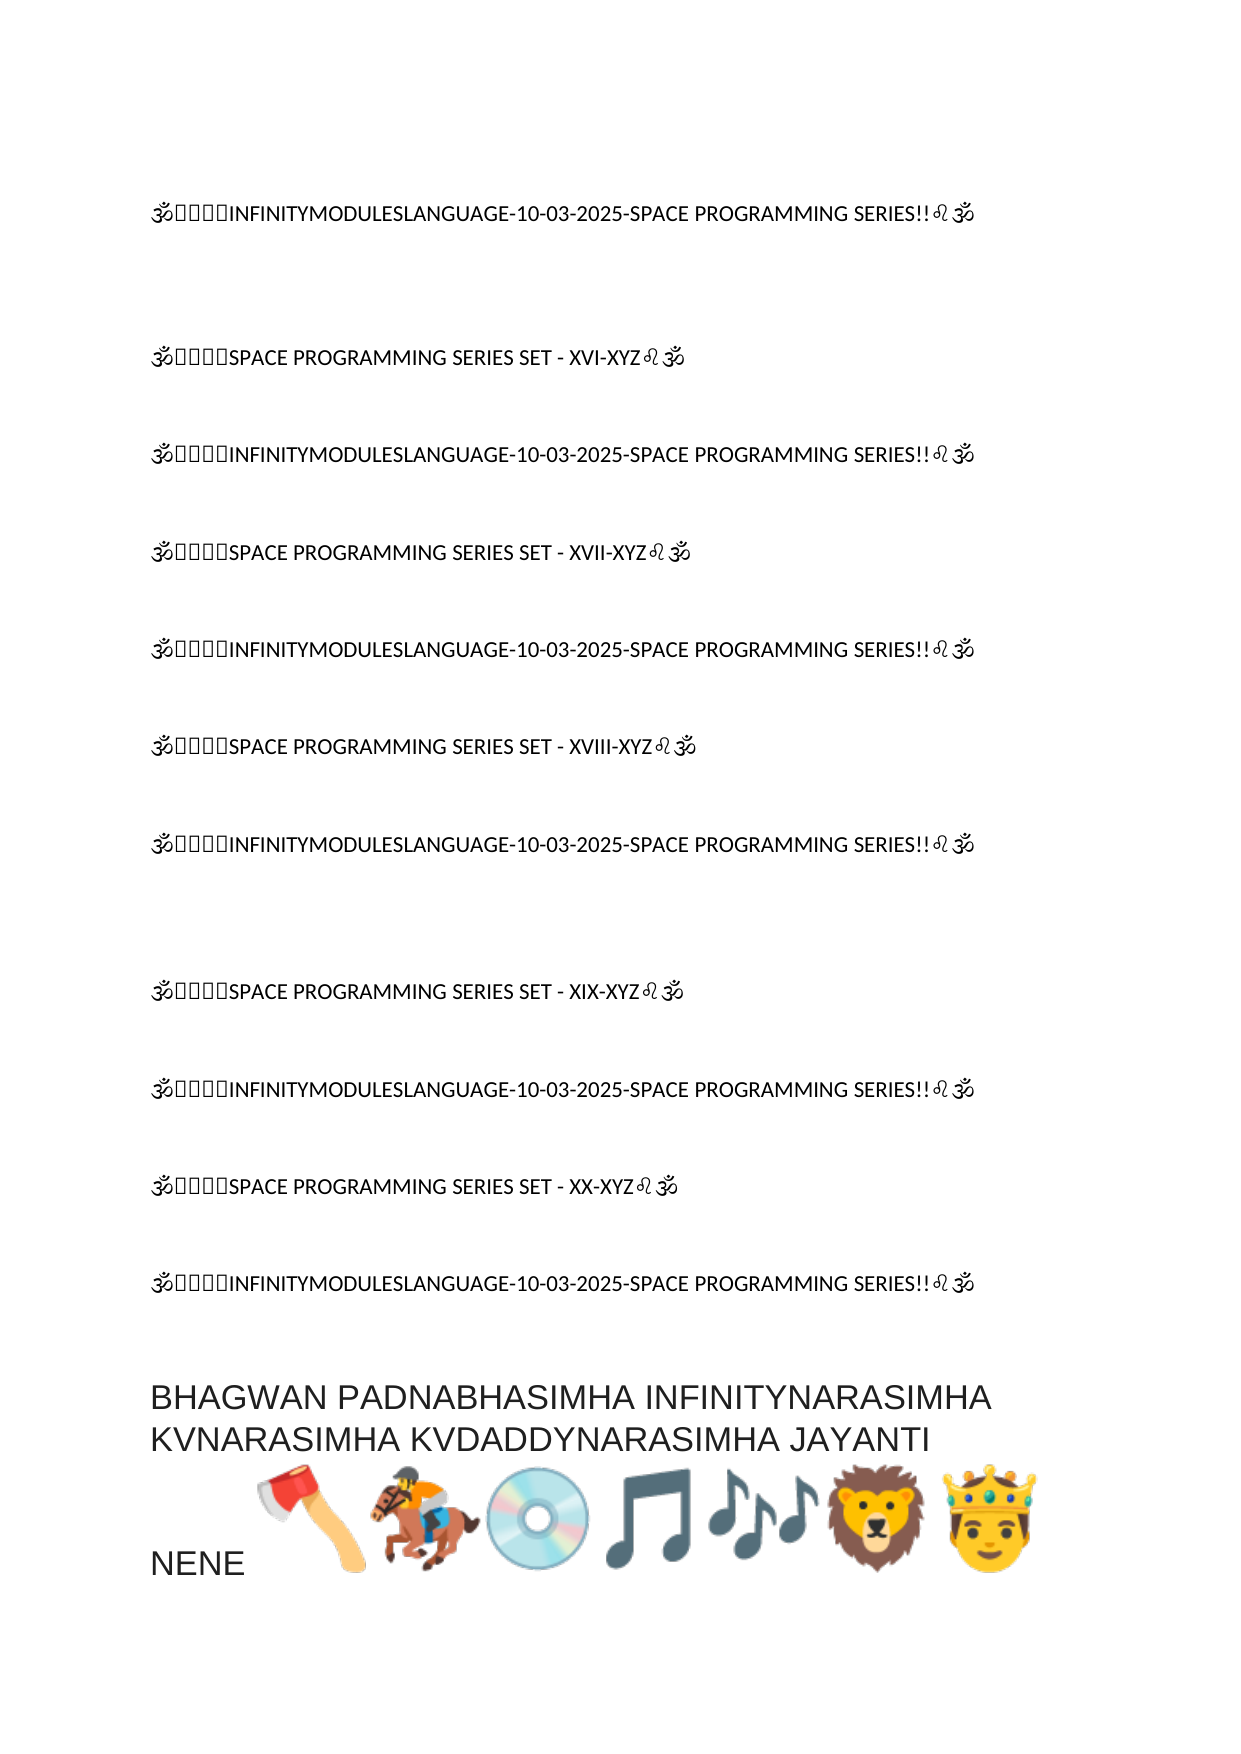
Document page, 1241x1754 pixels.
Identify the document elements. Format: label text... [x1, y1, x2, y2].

picture [255, 1462, 1047, 1576]
text 🕉️🌌🚀🦁👑INFINITYMODULESLANGUAGE-10-03-2025-SPACE PROGRAMMING SERIES!!👸♌🧑‍🚀🌌🕉️ [150, 827, 1090, 859]
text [150, 438, 1090, 469]
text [150, 197, 1090, 228]
text 🕉️🌌🚀🦁👑SPACE PROGRAMMING SERIES SET - XX-XYZ👸♌🧑‍🚀🌌🕉️ [150, 1170, 1090, 1201]
text 🕉️🌌🚀🦁👑SPACE PROGRAMMING SERIES SET - XVII-XYZ👸♌🧑‍🚀🌌🕉️ [150, 536, 1090, 567]
text 🕉️🌌🚀🦁👑INFINITYMODULESLANGUAGE-10-03-2025-SPACE PROGRAMMING SERIES!!👸♌🧑‍🚀🌌🕉️ [150, 633, 1090, 664]
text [150, 1377, 1090, 1583]
text 🕉️🌌🚀🦁👑SPACE PROGRAMMING SERIES SET - XVIII-XYZ👸♌🧑‍🚀🌌🕉️ [150, 730, 1090, 761]
text 🕉️🌌🚀🦁👑SPACE PROGRAMMING SERIES SET - XIX-XYZ👸♌🧑‍🚀🌌🕉️ [150, 975, 1090, 1006]
text 🕉️🌌🚀🦁👑SPACE PROGRAMMING SERIES SET - XVI-XYZ👸♌🧑‍🚀🌌🕉️ [150, 341, 1090, 372]
text 🕉️🌌🚀🦁👑INFINITYMODULESLANGUAGE-10-03-2025-SPACE PROGRAMMING SERIES!!👸♌🧑‍🚀🌌🕉️ [150, 1072, 1090, 1104]
text 🕉️🌌🚀🦁👑INFINITYMODULESLANGUAGE-10-03-2025-SPACE PROGRAMMING SERIES!!👸♌🧑‍🚀🌌🕉️ [150, 1267, 1090, 1298]
